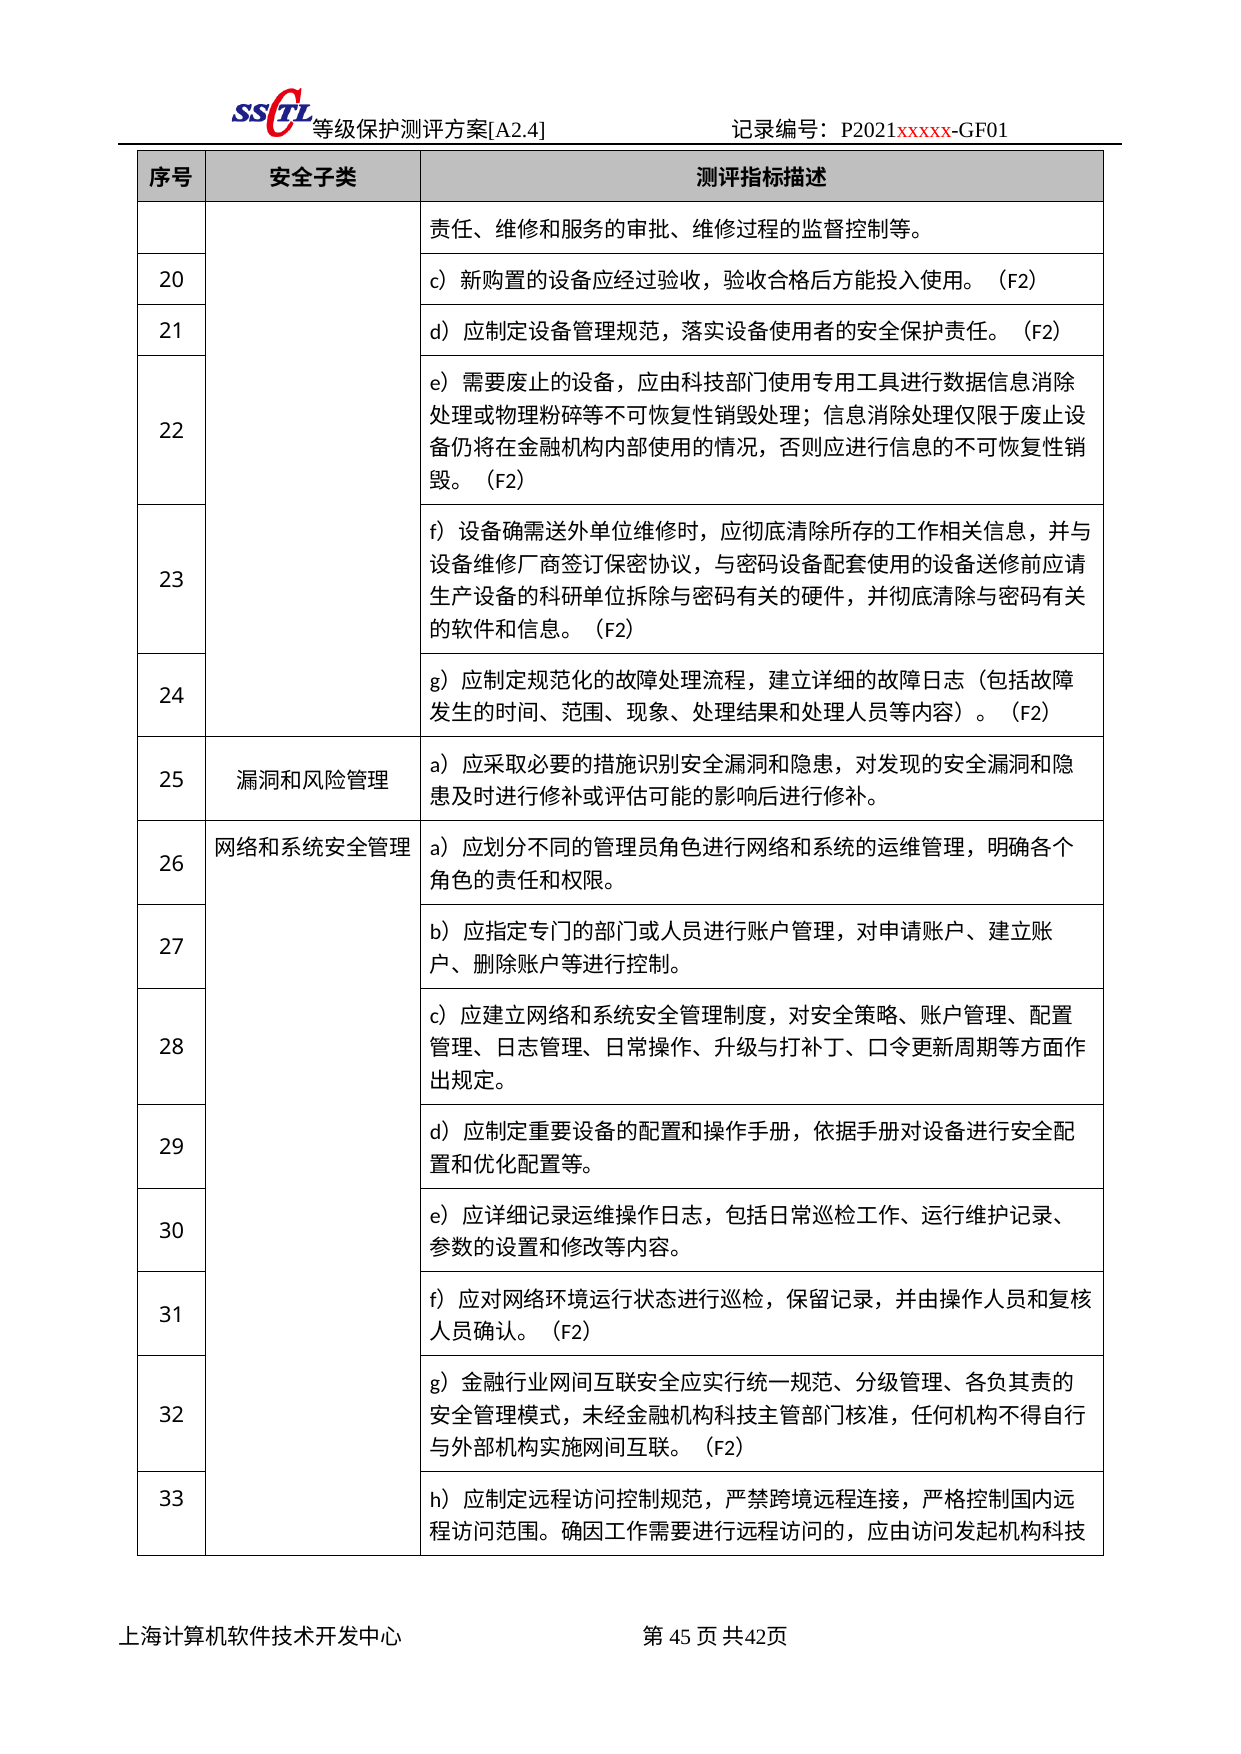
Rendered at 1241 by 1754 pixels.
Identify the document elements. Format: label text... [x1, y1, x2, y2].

table_cell a）应采取必要的措施识别安全漏洞和隐患，对发现的安全漏洞和隐患及时进行修补或评估可能的影响后进行修补。 [421, 737, 1103, 820]
table_cell f）应对网络环境运行状态进行巡检，保留记录，并由操作人员和复核人员确认。（F2） [421, 1272, 1103, 1355]
table_cell 31 [138, 1272, 205, 1355]
table_cell d）应制定重要设备的配置和操作手册，依据手册对设备进行安全配置和优化配置等。 [421, 1105, 1103, 1187]
table_cell g）金融行业网间互联安全应实行统一规范、分级管理、各负其责的安全管理模式，未经金融机构科技主管部门核准，任何机构不得自行与外部机构实施网间互联。（F2） [421, 1356, 1103, 1471]
table_cell f）设备确需送外单位维修时，应彻底清除所存的工作相关信息，并与设备维修厂商签订保密协议，与密码设备配套使用的设备送修前应请生产设备的科研单位拆除与密码有关的硬件，并彻底清除与密码有关的软件和信息。（F2） [421, 505, 1103, 652]
table_cell 24 [138, 654, 205, 736]
table_cell 网络和系统安全管理 [206, 821, 420, 1555]
table_cell 22 [138, 356, 205, 504]
table_cell e）需要废止的设备，应由科技部门使用专用工具进行数据信息消除处理或物理粉碎等不可恢复性销毁处理；信息消除处理仅限于废止设备仍将在金融机构内部使用的情况，否则应进行信息的不可恢复性销毁。（F2） [421, 356, 1103, 504]
table_cell 19 [138, 202, 205, 252]
table_cell 漏洞和风险管理 [206, 737, 420, 820]
table_cell 21 [138, 305, 205, 355]
table_cell 23 [138, 505, 205, 652]
table_cell 32 [138, 1356, 205, 1471]
table_cell g）应制定规范化的故障处理流程，建立详细的故障日志（包括故障发生的时间、范围、现象、处理结果和处理人员等内容）。（F2） [421, 654, 1103, 736]
table_cell 33 [138, 1472, 205, 1555]
table_cell b）应对配套设施、软硬件维护管理做出规定，包括明确维护人员的责任、维修和服务的审批、维修过程的监督控制等。 [421, 202, 1103, 252]
table_cell 25 [138, 737, 205, 820]
table_cell a）应划分不同的管理员角色进行网络和系统的运维管理，明确各个角色的责任和权限。 [421, 821, 1103, 904]
table_cell h）应制定远程访问控制规范，严禁跨境远程连接，严格控制国内远程访问范围。确因工作需要进行远程访问的，应由访问发起机构科技部门核准，提请被访问机构科技部门（岗）开启远程访问服务，并采取单列账户、最小权限分配、及时关闭远程访问服务等安全防护措施。（F2） [421, 1472, 1103, 1555]
table_cell c）新购置的设备应经过验收，验收合格后方能投入使用。（F2） [421, 254, 1103, 304]
picture [231, 88, 313, 137]
table_cell 29 [138, 1105, 205, 1187]
table_cell b）应指定专门的部门或人员进行账户管理，对申请账户、建立账户、删除账户等进行控制。 [421, 905, 1103, 987]
table_header 测评指标描述 [421, 151, 1103, 201]
table_cell 27 [138, 905, 205, 987]
table_cell 20 [138, 254, 205, 304]
table_header 安全子类 [206, 151, 420, 201]
table_header 序号 [138, 151, 205, 201]
table_cell 28 [138, 989, 205, 1104]
table_cell 30 [138, 1189, 205, 1271]
table_cell e）应详细记录运维操作日志，包括日常巡检工作、运行维护记录、参数的设置和修改等内容。 [421, 1189, 1103, 1271]
table_cell 26 [138, 821, 205, 904]
table_cell d）应制定设备管理规范，落实设备使用者的安全保护责任。（F2） [421, 305, 1103, 355]
table_cell c）应建立网络和系统安全管理制度，对安全策略、账户管理、配置管理、日志管理、日常操作、升级与打补丁、口令更新周期等方面作出规定。 [421, 989, 1103, 1104]
